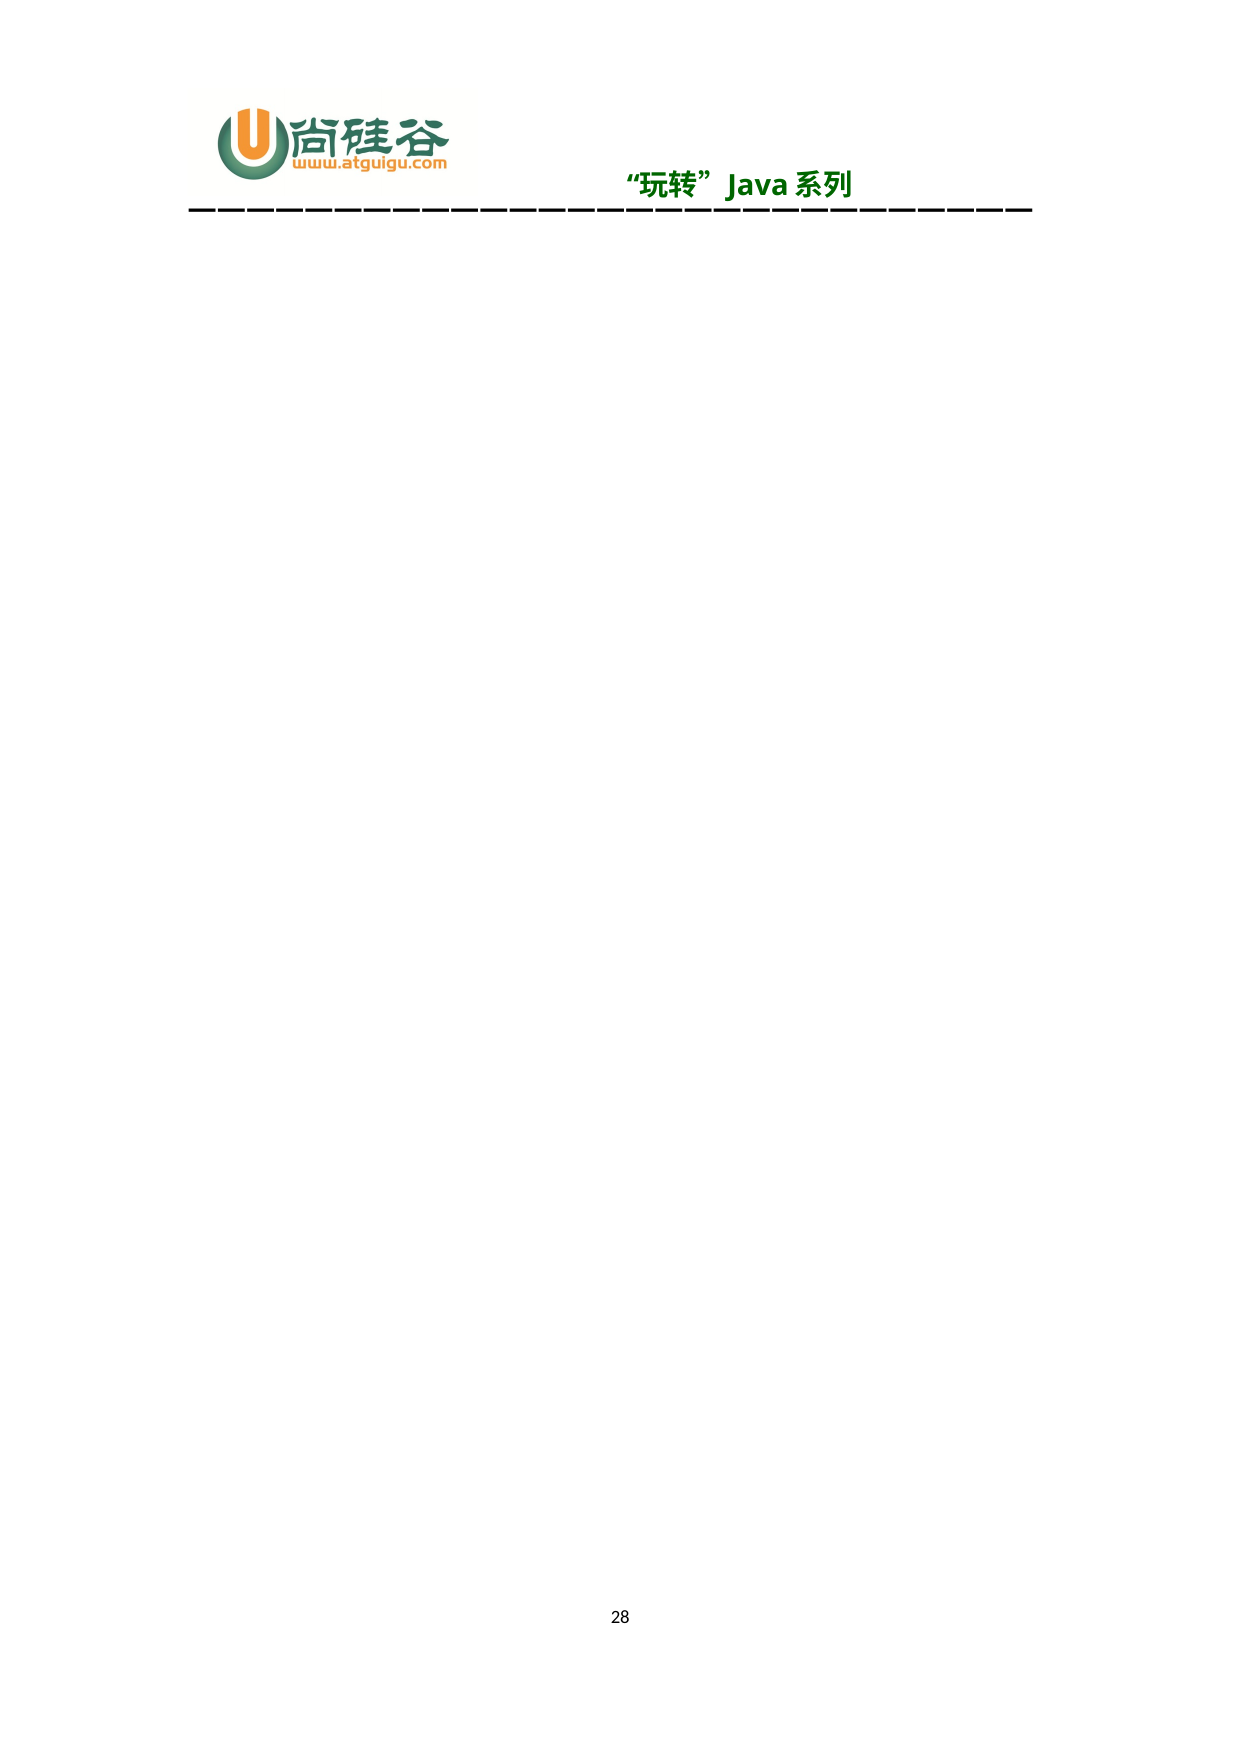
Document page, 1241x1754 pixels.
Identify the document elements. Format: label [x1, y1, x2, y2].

picture [187, 88, 479, 196]
